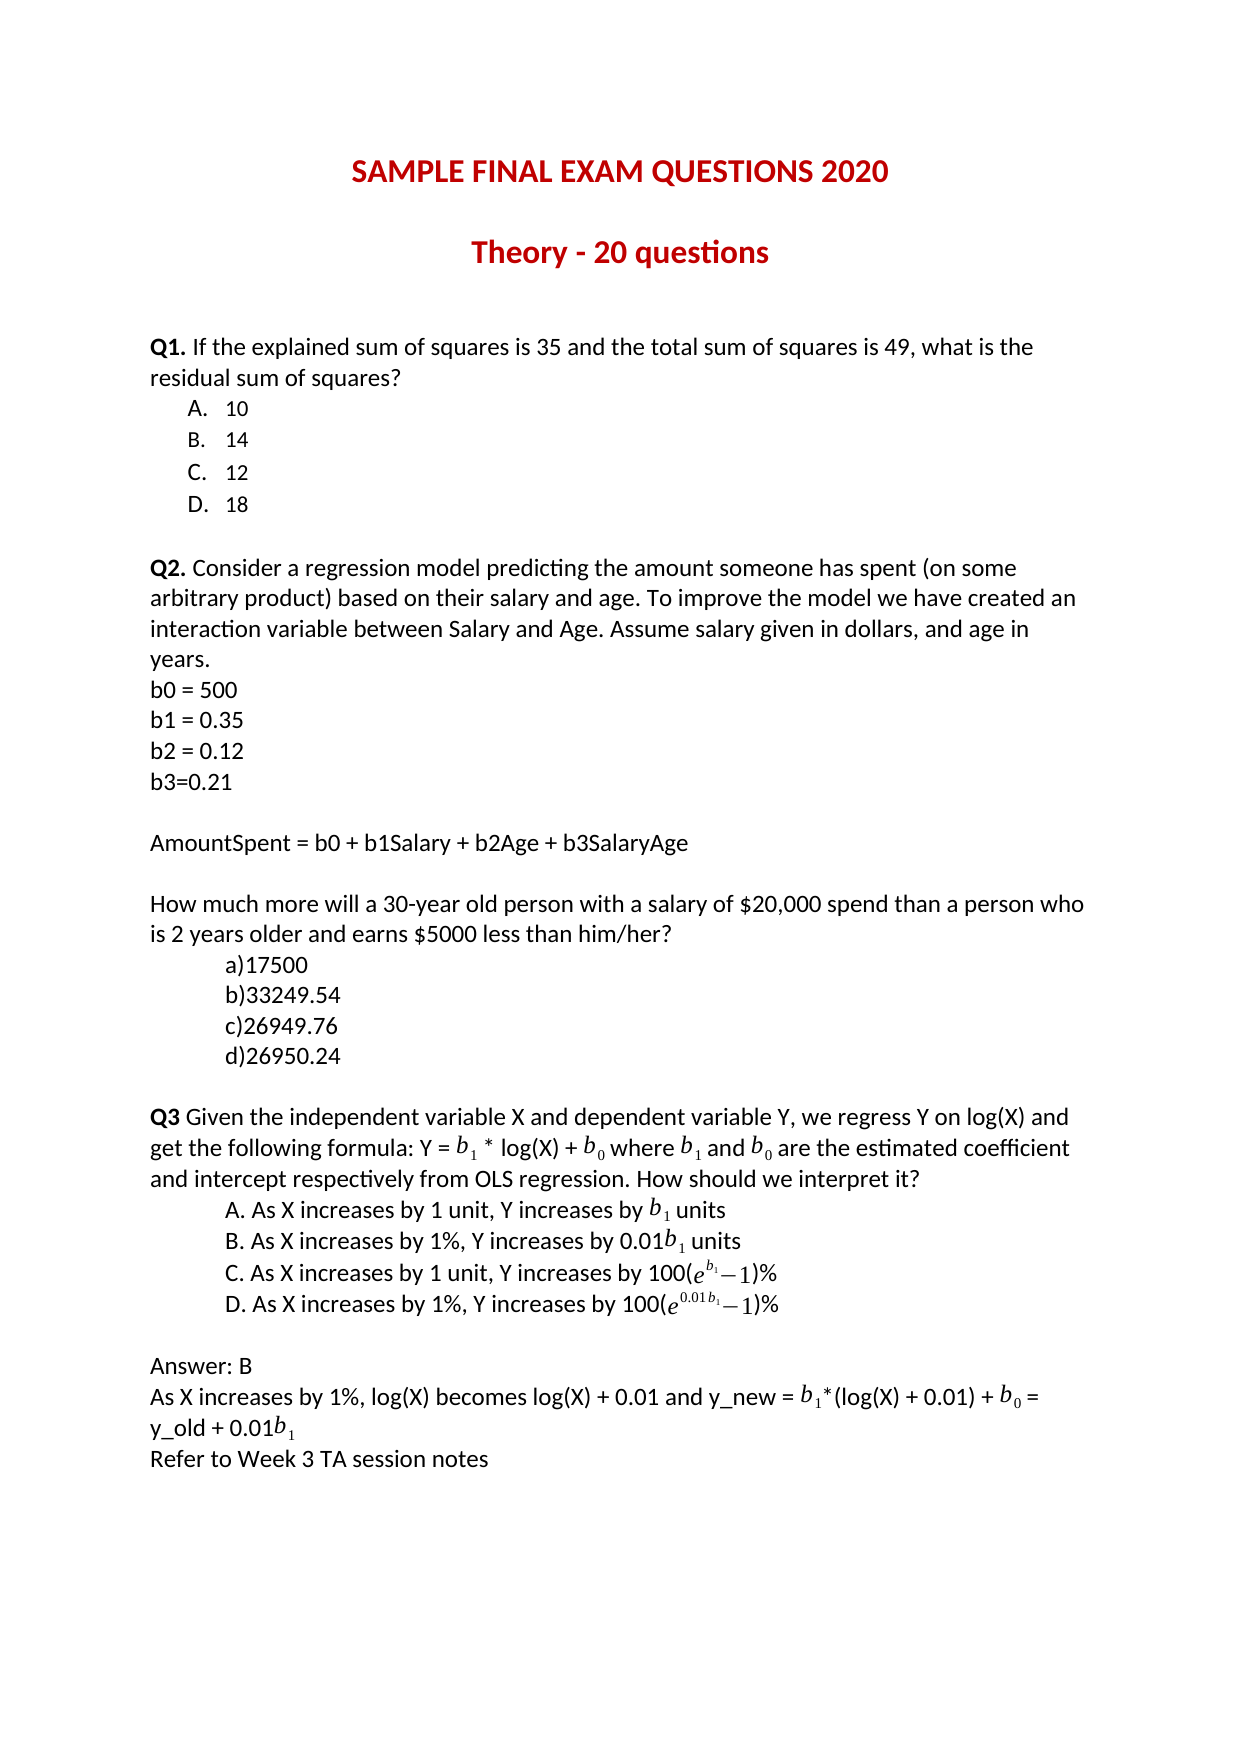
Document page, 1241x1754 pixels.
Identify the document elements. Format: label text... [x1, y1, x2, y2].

text B. As X increases by 1%, Y increases by 0.01 units [225, 1225, 1090, 1256]
text As X increases by 1%, log(X) becomes log(X) + 0.01 and y_new = *(log(X) + 0.01) + = y_old + 0.01 [150, 1381, 1090, 1443]
text b2 = 0.12 [150, 735, 1090, 766]
text How much more will a 30-year old person with a salary of $20,000 spend than a person who is 2 years older and earns $5000 less than him/her? [150, 888, 1090, 949]
text Theory - 20 questions [150, 231, 1090, 301]
text Q2. Consider a regression model predicting the amount someone has spent (on some arbitrary product) based on their salary and age. To improve the model we have created an interaction variable between Salary and Age. Assume salary given in dollars, and age in years. [150, 552, 1090, 674]
text Refer to Week 3 TA session notes [150, 1443, 1090, 1474]
text Q1. If the explained sum of squares is 35 and the total sum of squares is 49, what is the residual sum of squares? [150, 331, 1090, 392]
text b3=0.21 [150, 766, 1090, 796]
text AmountSpent = b0 + b1Salary + b2Age + b3SalaryAge [150, 827, 1090, 857]
text d)26950.24 [225, 1040, 1090, 1071]
text Q3 Given the independent variable X and dependent variable Y, we regress Y on log(X) and get the following formula: Y = * log(X) + where and are the estimated coefficient and intercept respectively from OLS regression. How should we interpret it? [150, 1101, 1090, 1194]
list 10 [187, 392, 1090, 423]
text b1 = 0.35 [150, 704, 1090, 735]
list 18 [187, 488, 1090, 519]
text SAMPLE FINAL EXAM QUESTIONS 2020 [150, 150, 1090, 191]
text Answer: B [150, 1350, 1090, 1381]
text c)26949.76 [225, 1010, 1090, 1040]
text A. As X increases by 1 unit, Y increases by units [225, 1194, 1090, 1225]
text C. As X increases by 1 unit, Y increases by 100()% [225, 1256, 1090, 1288]
list 14 [187, 425, 1090, 453]
text D. As X increases by 1%, Y increases by 100()% [225, 1288, 1090, 1319]
text b0 = 500 [150, 674, 1090, 704]
text b)33249.54 [225, 979, 1090, 1010]
list 12 [187, 456, 1090, 486]
text a)17500 [225, 949, 1090, 979]
